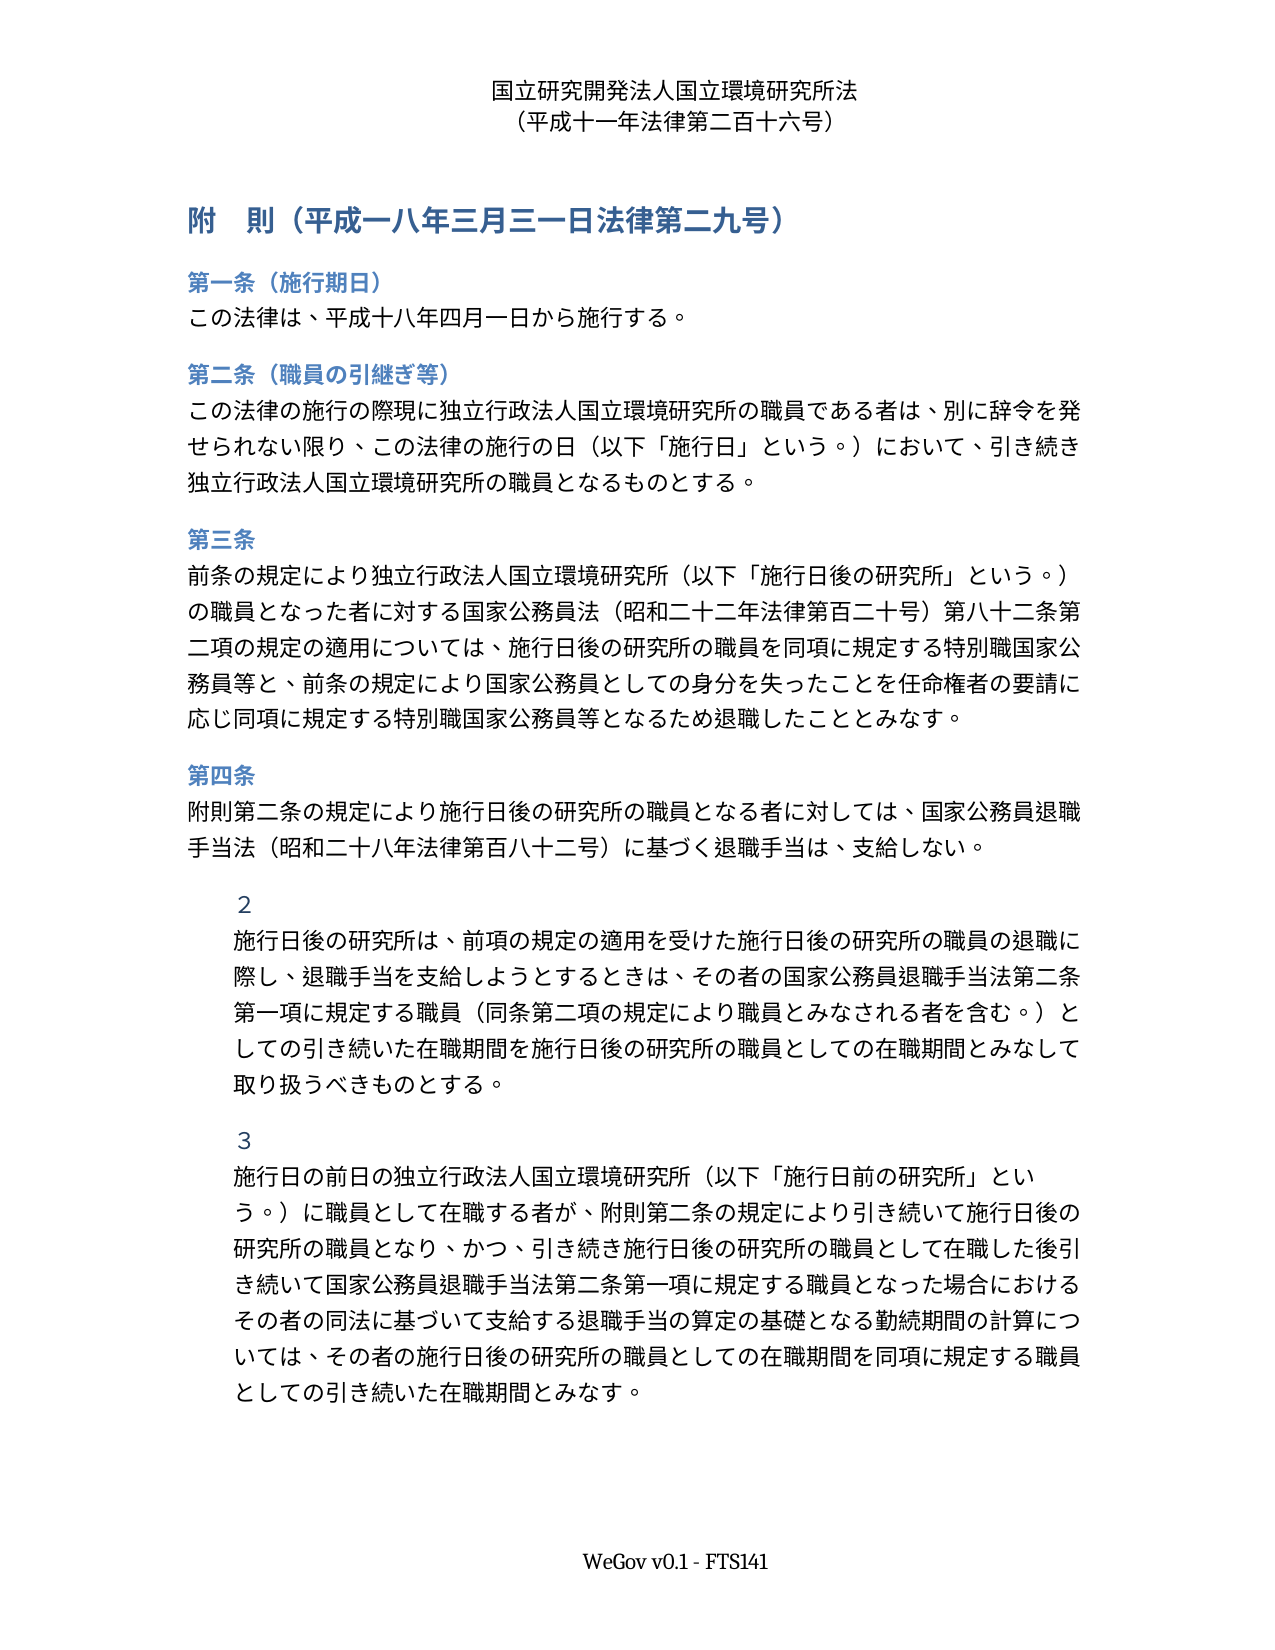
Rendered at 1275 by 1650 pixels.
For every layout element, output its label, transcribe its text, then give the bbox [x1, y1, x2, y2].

subtitle ３ [233, 1125, 1087, 1157]
subtitle 第二条（職員の引継ぎ等） [187, 359, 1087, 390]
text この法律の施行の際現に独立行政法人国立環境研究所の職員である者は、別に辞令を発せられない限り、この法律の施行の日（以下「施行日」という。）において、引き続き独立行政法人国立環境研究所の職員となるものとする。 [187, 395, 1087, 498]
subtitle 附 則（平成一八年三月三一日法律第二九号） [187, 200, 1087, 240]
subtitle 第三条 [187, 524, 1087, 555]
subtitle 第四条 [187, 760, 1087, 791]
text 施行日の前日の独立行政法人国立環境研究所（以下「施行日前の研究所」という。）に職員として在職する者が、附則第二条の規定により引き続いて施行日後の研究所の職員となり、かつ、引き続き施行日後の研究所の職員として在職した後引き続いて国家公務員退職手当法第二条第一項に規定する職員となった場合におけるその者の同法に基づいて支給する退職手当の算定の基礎となる勤続期間の計算については、その者の施行日後の研究所の職員としての在職期間を同項に規定する職員としての引き続いた在職期間とみなす。 [233, 1161, 1087, 1408]
text 前条の規定により独立行政法人国立環境研究所（以下「施行日後の研究所」という。）の職員となった者に対する国家公務員法（昭和二十二年法律第百二十号）第八十二条第二項の規定の適用については、施行日後の研究所の職員を同項に規定する特別職国家公務員等と、前条の規定により国家公務員としての身分を失ったことを任命権者の要請に応じ同項に規定する特別職国家公務員等となるため退職したこととみなす。 [187, 560, 1087, 735]
text 附則第二条の規定により施行日後の研究所の職員となる者に対しては、国家公務員退職手当法（昭和二十八年法律第百八十二号）に基づく退職手当は、支給しない。 [187, 796, 1087, 863]
subtitle 第一条（施行期日） [187, 266, 1087, 298]
text この法律は、平成十八年四月一日から施行する。 [187, 302, 1087, 334]
text 施行日後の研究所は、前項の規定の適用を受けた施行日後の研究所の職員の退職に際し、退職手当を支給しようとするときは、その者の国家公務員退職手当法第二条第一項に規定する職員（同条第二項の規定により職員とみなされる者を含む。）としての引き続いた在職期間を施行日後の研究所の職員としての在職期間とみなして取り扱うべきものとする。 [233, 925, 1087, 1100]
subtitle ２ [233, 889, 1087, 920]
